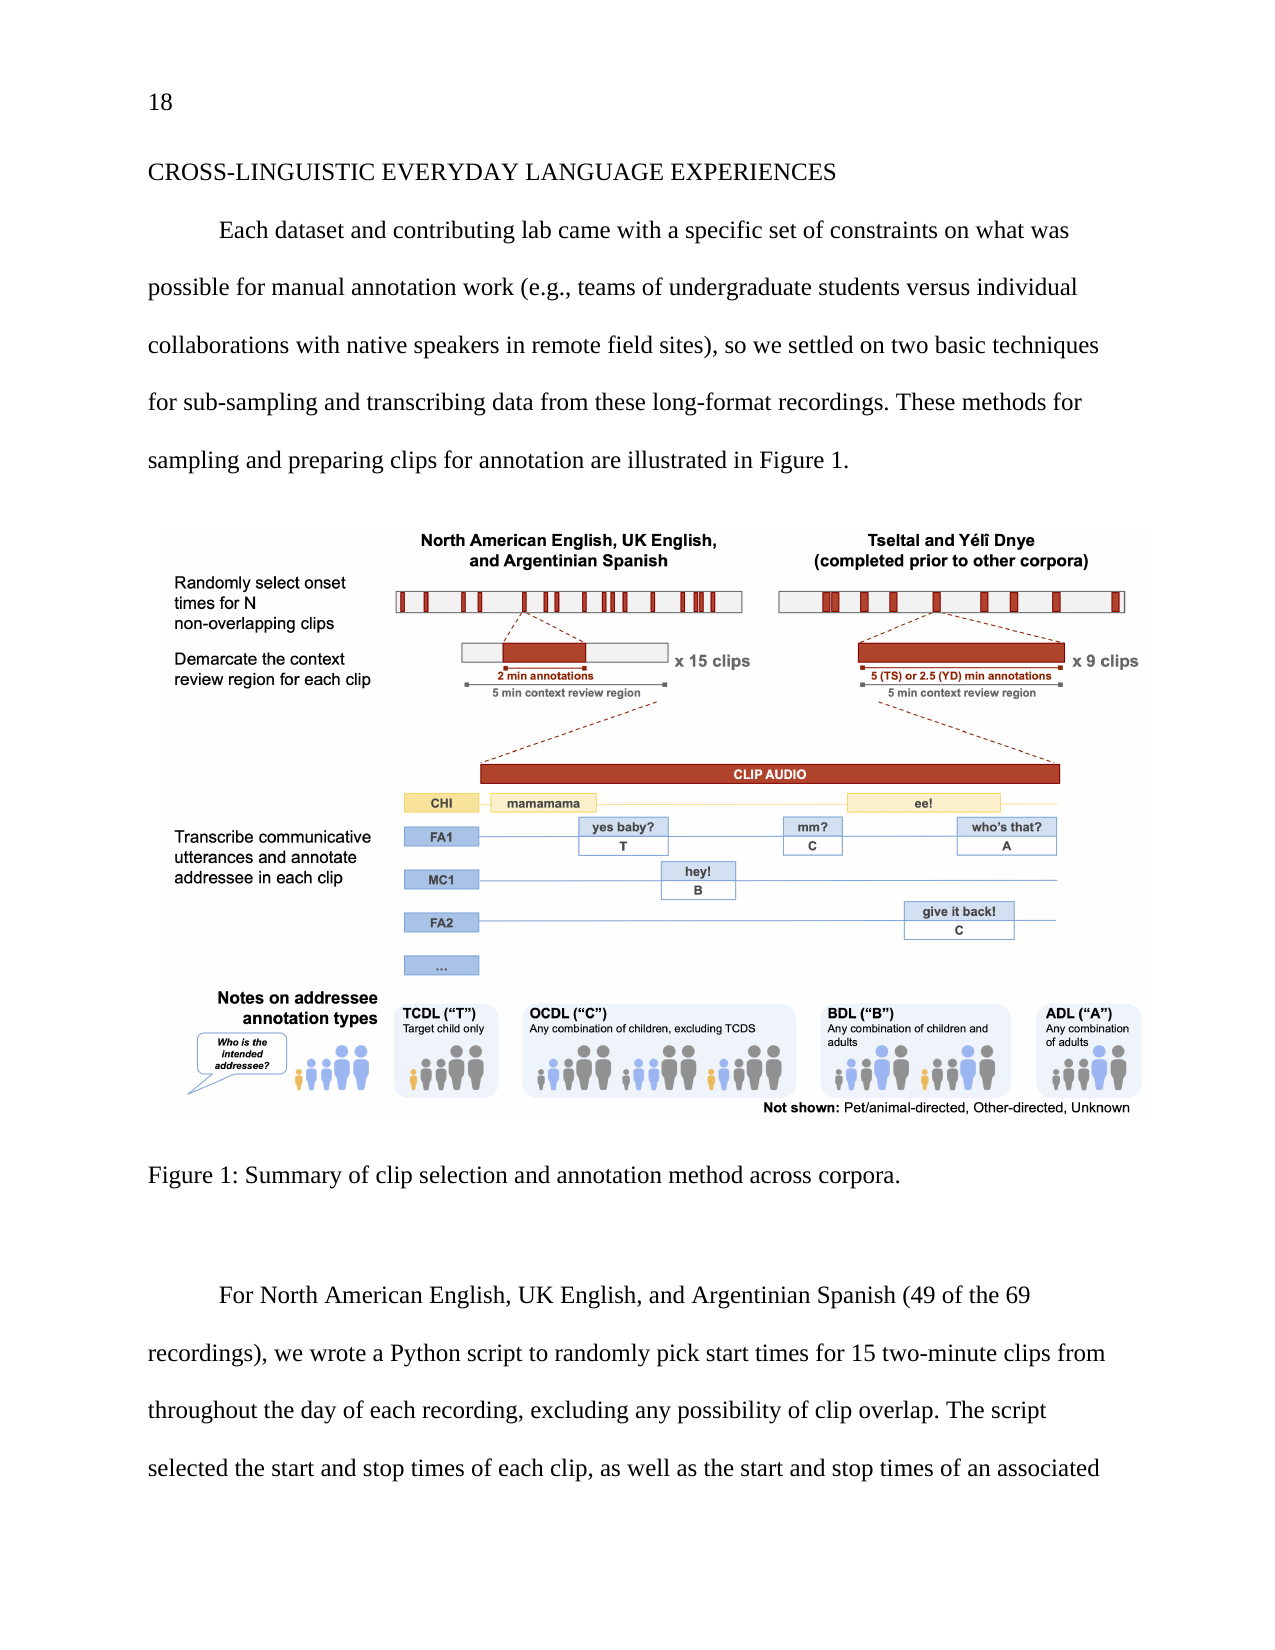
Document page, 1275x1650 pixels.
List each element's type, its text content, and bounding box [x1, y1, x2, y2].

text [148, 1281, 1127, 1482]
text Each dataset and contributing lab came with a specific set of constraints on what was possible for manual annotation work (e.g., teams of undergraduate students versus individual collaborations with native speakers in remote field sites), so we settled on two basic techniques for sub-sampling and transcribing data from these long-format recordings. These methods for sampling and preparing clips for annotation are illustrated in Figure 1. [148, 215, 1127, 474]
picture [166, 527, 1146, 1120]
text Figure 1: Summary of clip selection and annotation method across corpora. [148, 1161, 1127, 1189]
